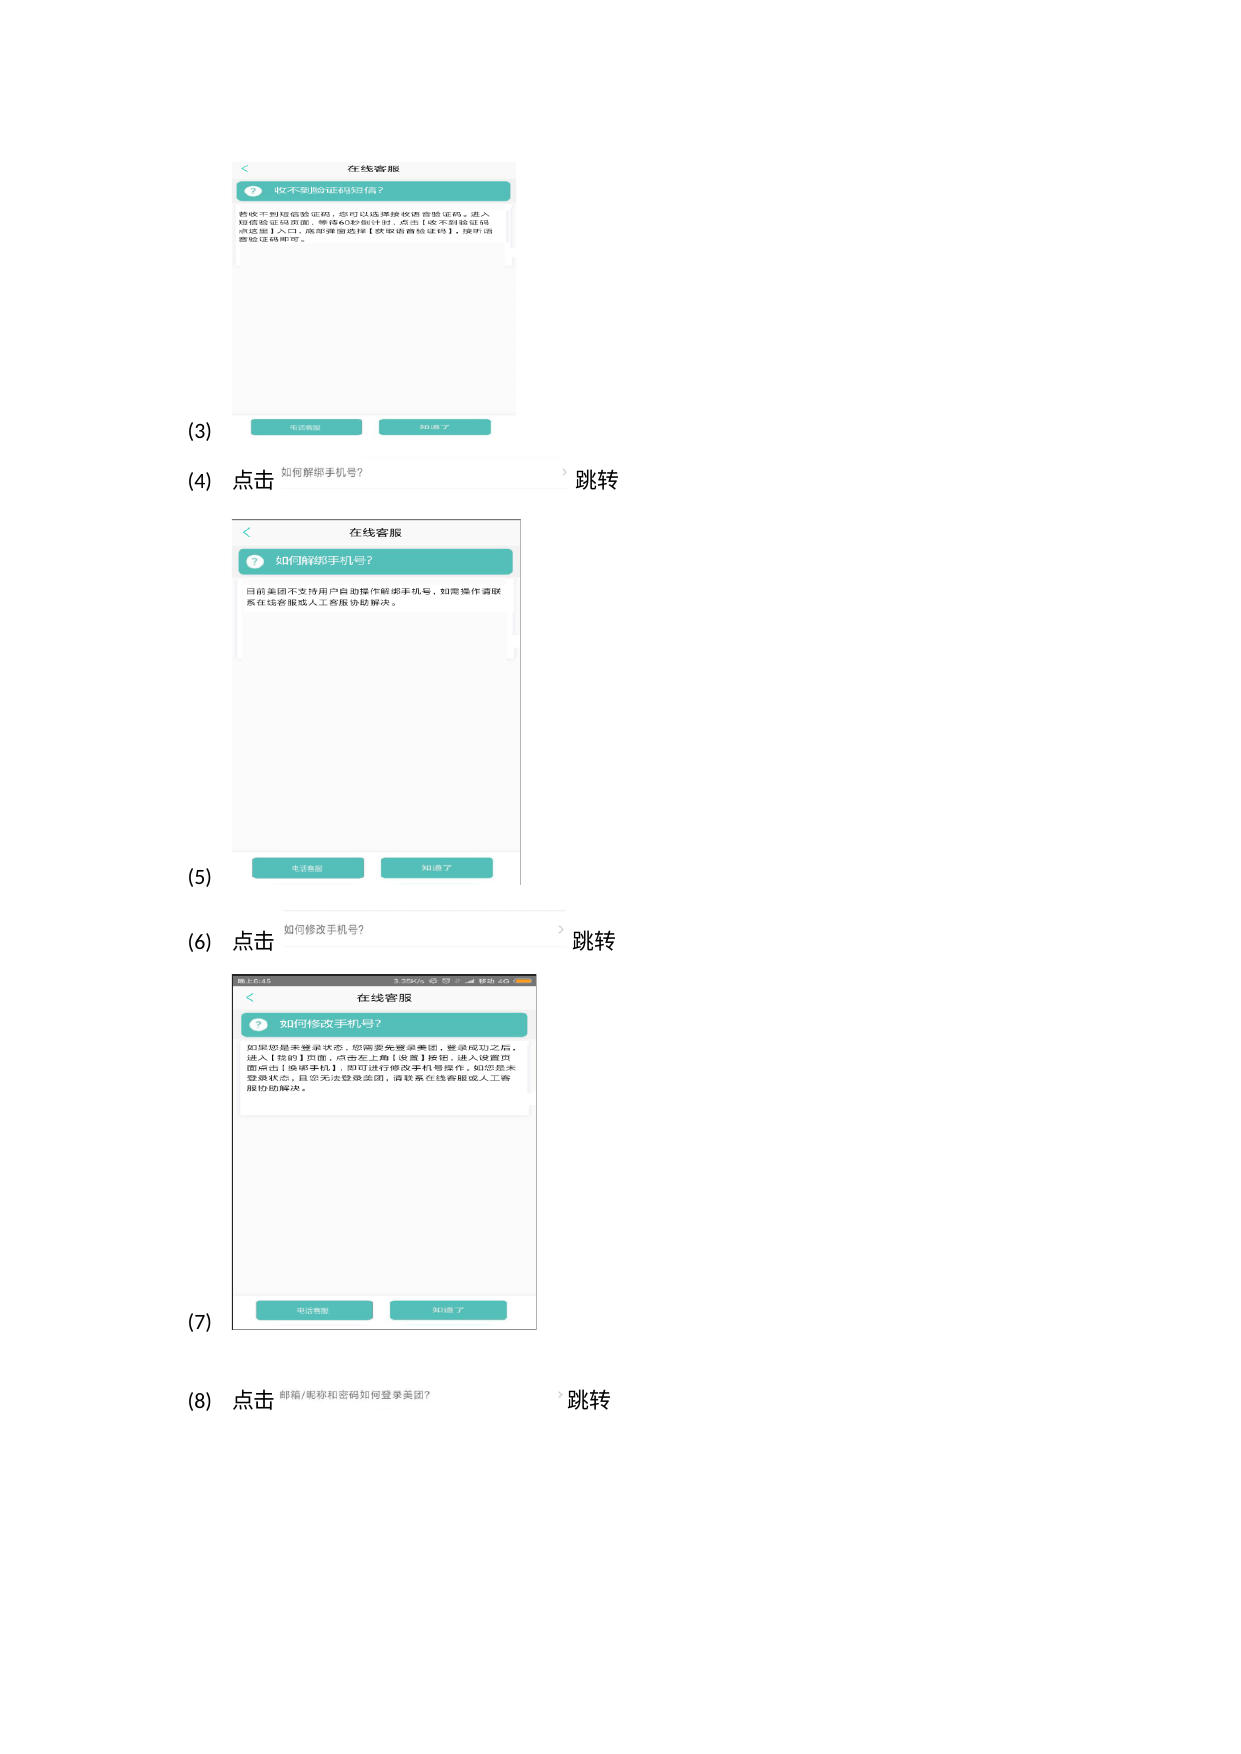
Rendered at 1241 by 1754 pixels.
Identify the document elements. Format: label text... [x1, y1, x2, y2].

picture [231, 519, 521, 885]
list 点击跳转 [187, 909, 1053, 974]
picture [275, 454, 576, 489]
picture [275, 909, 573, 950]
picture [231, 974, 537, 1330]
list 点击跳转 [187, 454, 1053, 519]
list 点击跳转 [187, 1364, 1053, 1429]
picture [231, 162, 517, 438]
picture [275, 1378, 568, 1409]
